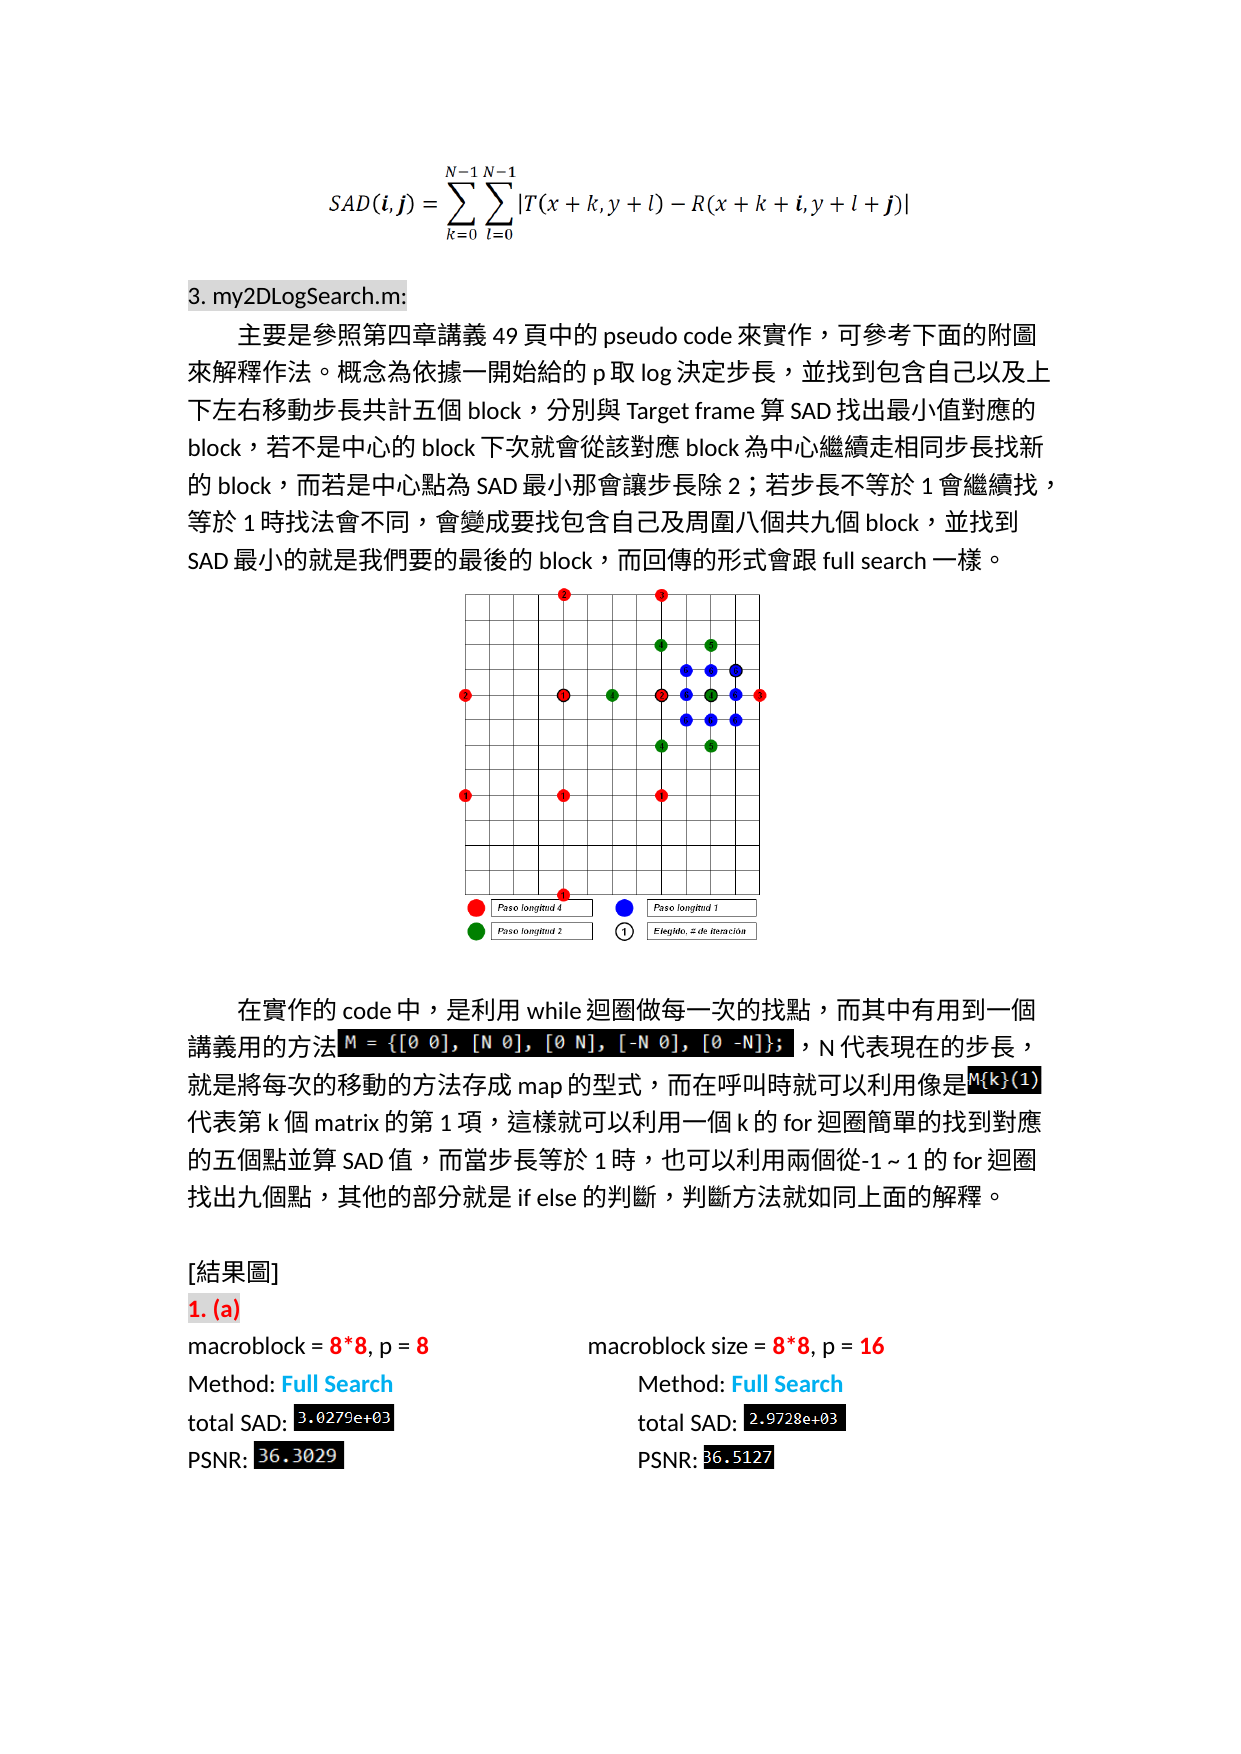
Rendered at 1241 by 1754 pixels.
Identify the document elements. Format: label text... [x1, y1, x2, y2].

text 1. (a) [187, 1289, 1053, 1327]
picture [337, 1029, 794, 1057]
picture [293, 1404, 395, 1431]
text PSNR: PSNR: [187, 1439, 1053, 1477]
text total SAD: total SAD: [187, 1402, 1053, 1439]
text [結果圖] [187, 1252, 1053, 1289]
picture [703, 1445, 775, 1469]
picture [320, 164, 920, 242]
text 主要是參照第四章講義49頁中的pseudo code來實作，可參考下面的附圖來解釋作法。概念為依據一開始給的p取log決定步長，並找到包含自己以及上下左右移動步長共計五個block，分別與Target frame算SAD找出最小值對應的block，若不是中心的block下次就會從該對應block為中心繼續走相同步長找新的block，而若是中心點為SAD最小那會讓步長除2；若步長不等於1會繼續找，等於1時找法會不同，會變成要找包含自己及周圍八個共九個block，並找到SAD最小的就是我們要的最後的block，而回傳的形式會跟full search一樣。 [187, 314, 1053, 577]
picture [967, 1066, 1042, 1094]
picture [743, 1404, 846, 1431]
text Method: Full Search Method: Full Search [187, 1364, 1053, 1402]
text 3. my2DLogSearch.m: [187, 277, 1053, 314]
picture [445, 577, 796, 956]
picture [253, 1441, 345, 1469]
text macroblock = 8*8, p = 8 macroblock size = 8*8, p = 16 [187, 1327, 1053, 1364]
text 在實作的code中，是利用while迴圈做每一次的找點，而其中有用到一個講義用的方法，N代表現在的步長，就是將每次的移動的方法存成map的型式，而在呼叫時就可以利用像是 代表第k個matrix的第1項，這樣就可以利用一個k的for迴圈簡單的找到對應的五個點並算SAD值，而當步長等於1時，也可以利用兩個從-1 ~ 1的for迴圈找出九個點，其他的部分就是if else的判斷，判斷方法就如同上面的解釋。 [187, 989, 1053, 1214]
